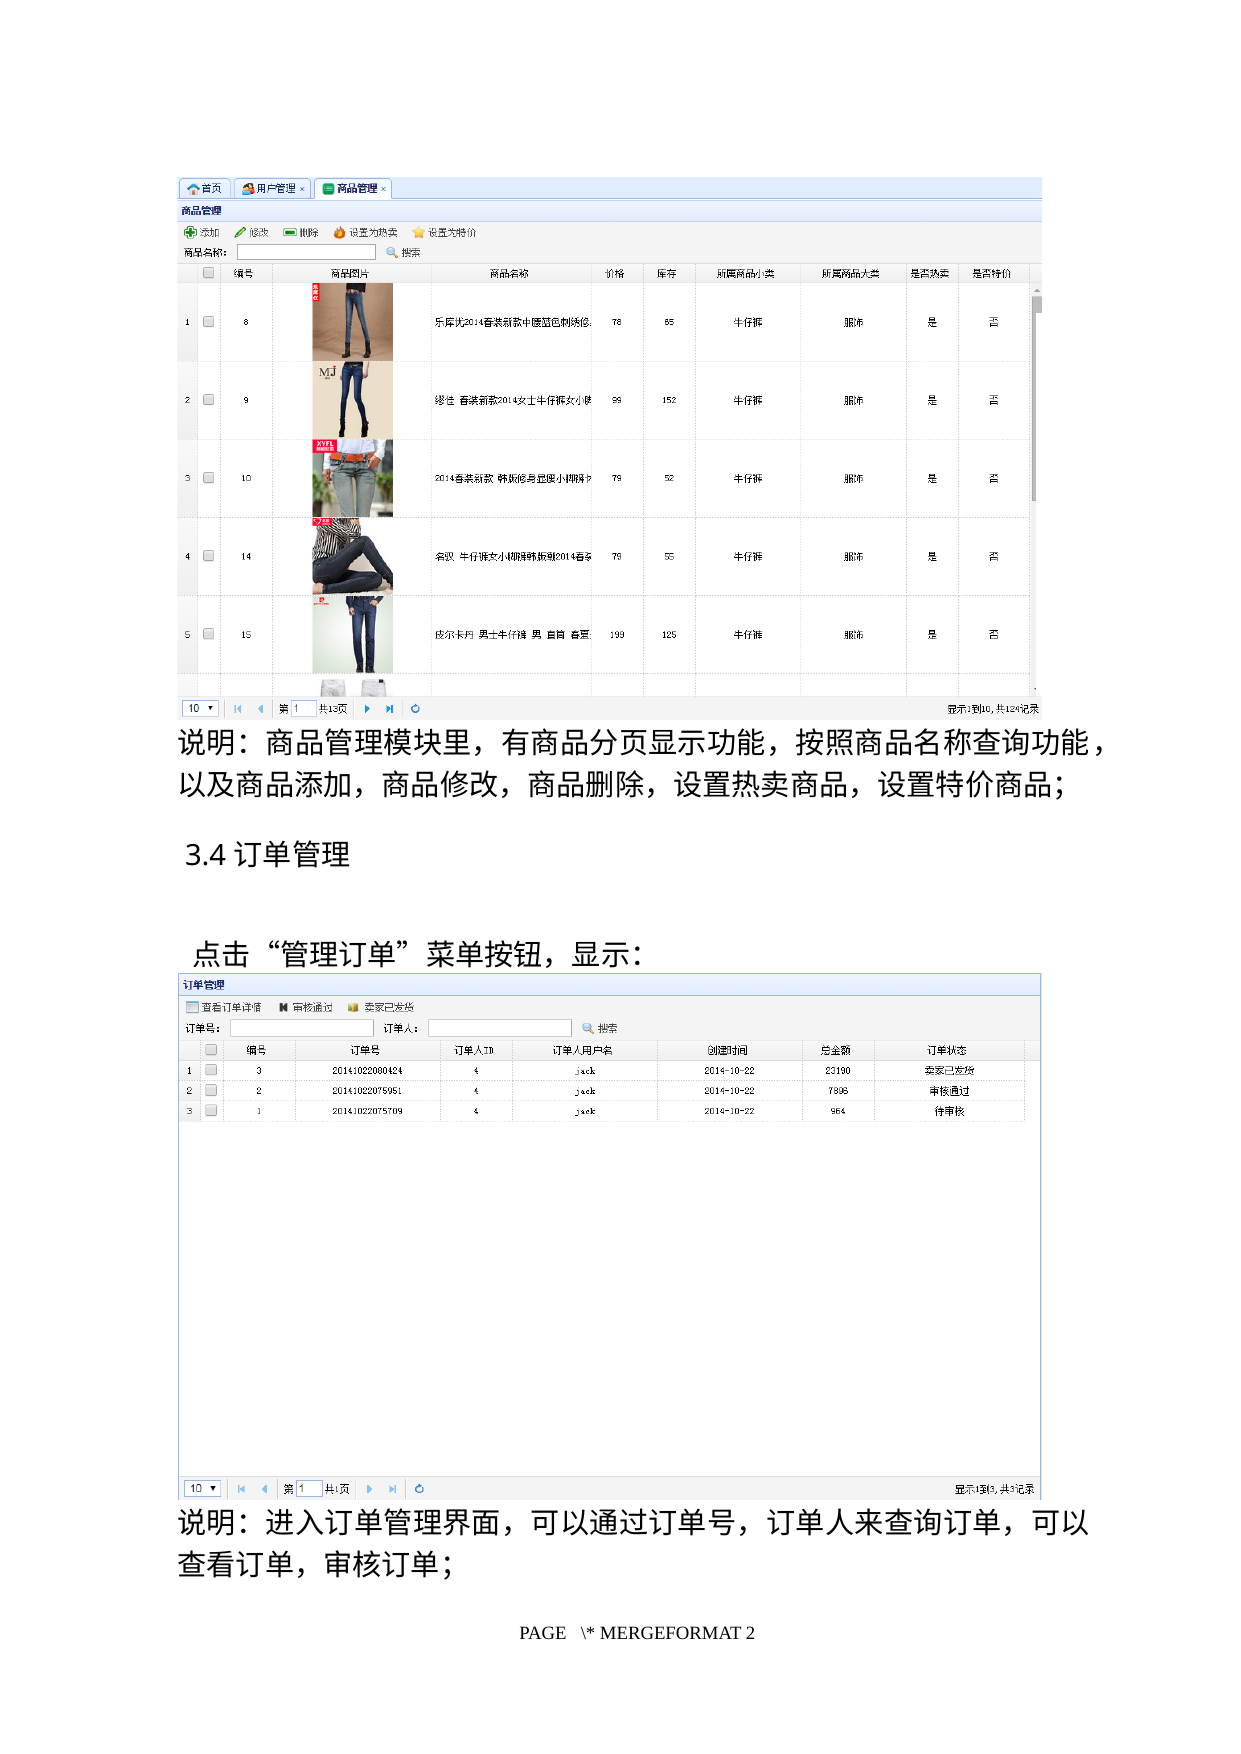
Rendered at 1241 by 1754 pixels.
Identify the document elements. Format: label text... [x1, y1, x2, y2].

subtitle 3.4 订单管理 [177, 831, 1092, 873]
text 点击“管理订单”菜单按钮，显示： [177, 931, 1092, 973]
picture [177, 973, 1042, 1500]
picture [177, 177, 1043, 720]
text 说明：进入订单管理界面，可以通过订单号，订单人来查询订单，可以查看订单，审核订单； [177, 1499, 1092, 1584]
text 说明：商品管理模块里，有商品分页显示功能，按照商品名称查询功能，以及商品添加，商品修改，商品删除，设置热卖商品，设置特价商品； [177, 719, 1092, 804]
